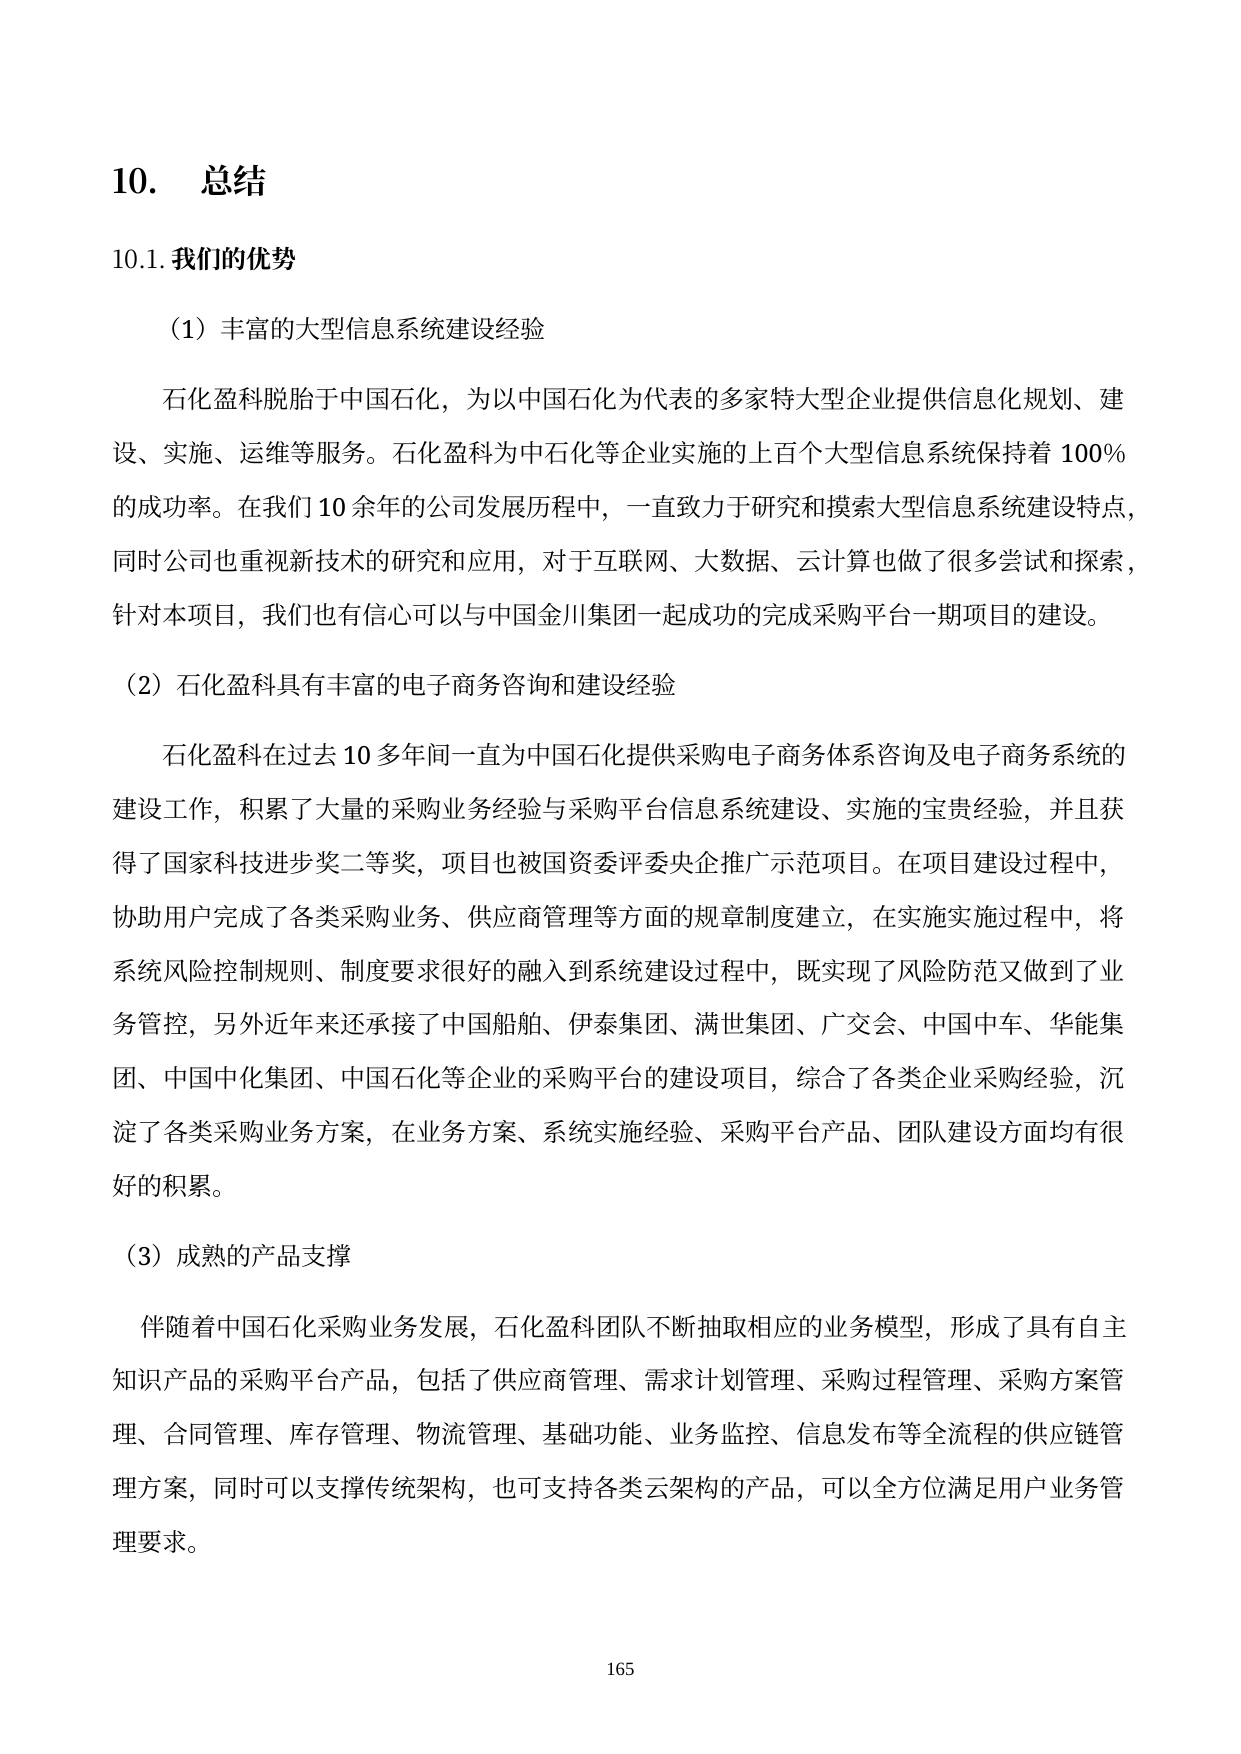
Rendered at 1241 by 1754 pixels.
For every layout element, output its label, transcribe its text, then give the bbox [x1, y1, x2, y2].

text 伴随着中国石化采购业务发展，石化盈科团队不断抽取相应的业务模型，形成了具有自主知识产品的采购平台产品，包括了供应商管理、需求计划管理、采购过程管理、采购方案管理、合同管理、库存管理、物流管理、基础功能、业务监控、信息发布等全流程的供应链管理方案，同时可以支撑传统架构，也可支持各类云架构的产品，可以全方位满足用户业务管理要求。 [112, 1307, 1128, 1558]
text 石化盈科在过去10多年间一直为中国石化提供采购电子商务体系咨询及电子商务系统的建设工作，积累了大量的采购业务经验与采购平台信息系统建设、实施的宝贵经验，并且获得了国家科技进步奖二等奖，项目也被国资委评委央企推广示范项目。在项目建设过程中，协助用户完成了各类采购业务、供应商管理等方面的规章制度建立，在实施实施过程中，将系统风险控制规则、制度要求很好的融入到系统建设过程中，既实现了风险防范又做到了业务管控，另外近年来还承接了中国船舶、伊泰集团、满世集团、广交会、中国中车、华能集团、中国中化集团、中国石化等企业的采购平台的建设项目，综合了各类企业采购经验，沉淀了各类采购业务方案，在业务方案、系统实施经验、采购平台产品、团队建设方面均有很好的积累。 [112, 736, 1128, 1203]
text （1）丰富的大型信息系统建设经验 [112, 309, 1128, 346]
text （2）石化盈科具有丰富的电子商务咨询和建设经验 [112, 666, 1128, 702]
subtitle 我们的优势 [112, 239, 1128, 275]
title 总结 [112, 155, 1128, 203]
text （3）成熟的产品支撑 [112, 1237, 1128, 1273]
text 石化盈科脱胎于中国石化，为以中国石化为代表的多家特大型企业提供信息化规划、建设、实施、运维等服务。石化盈科为中石化等企业实施的上百个大型信息系统保持着100％的成功率。在我们10余年的公司发展历程中，一直致力于研究和摸索大型信息系统建设特点，同时公司也重视新技术的研究和应用，对于互联网、大数据、云计算也做了很多尝试和探索，针对本项目，我们也有信心可以与中国金川集团一起成功的完成采购平台一期项目的建设。 [112, 380, 1128, 631]
